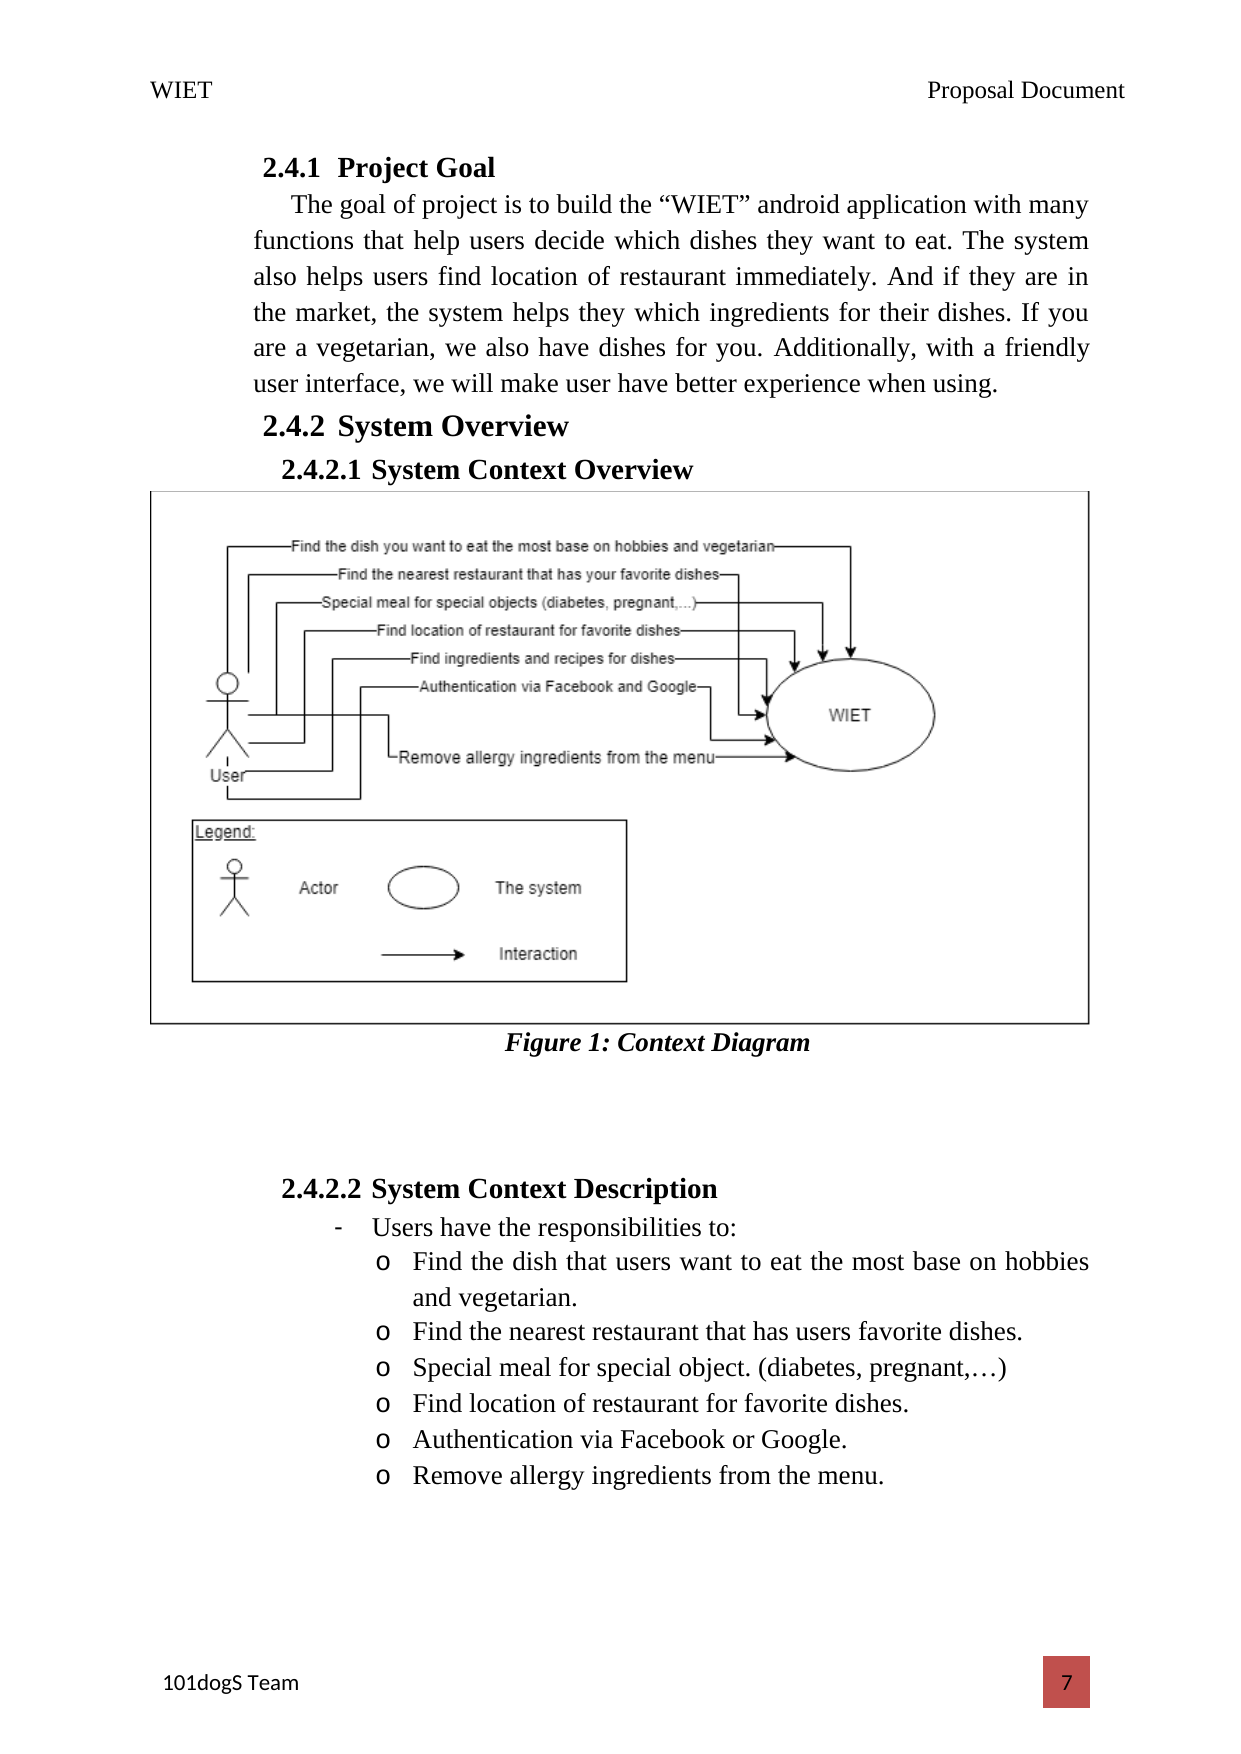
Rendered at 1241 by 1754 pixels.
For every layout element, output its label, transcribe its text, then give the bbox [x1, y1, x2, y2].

subtitle System Overview [262, 407, 1090, 443]
subtitle System Context Description [281, 1171, 1090, 1205]
list Users have the responsibilities to: [334, 1210, 1090, 1243]
list Special meal for special object. (diabetes, pregnant,…) [375, 1351, 1090, 1384]
list Find the dish that users want to eat the most base on hobbies and vegetarian. [375, 1245, 1090, 1312]
subtitle System Context Overview [281, 452, 1090, 486]
list Remove allergy ingredients from the menu. [375, 1459, 1090, 1492]
picture [150, 491, 1091, 1026]
text Figure 1: Context Diagram [150, 1026, 1090, 1057]
list Find the nearest restaurant that has users favorite dishes. [375, 1315, 1090, 1348]
list The goal of project is to build the “WIET” android application with many functions that help users decide which dishes they want to eat. The system also helps users find location of restaurant immediately. And if they are in the market, the system helps they which ingredients for their dishes. If you are a vegetarian, we also have dishes for you. Additionally, with a friendly user interface, we will make user have better experience when using. [253, 188, 1090, 398]
list Authentication via Facebook or Google. [375, 1423, 1090, 1456]
list Find location of restaurant for favorite dishes. [375, 1387, 1090, 1420]
subtitle Project Goal [262, 150, 1090, 183]
